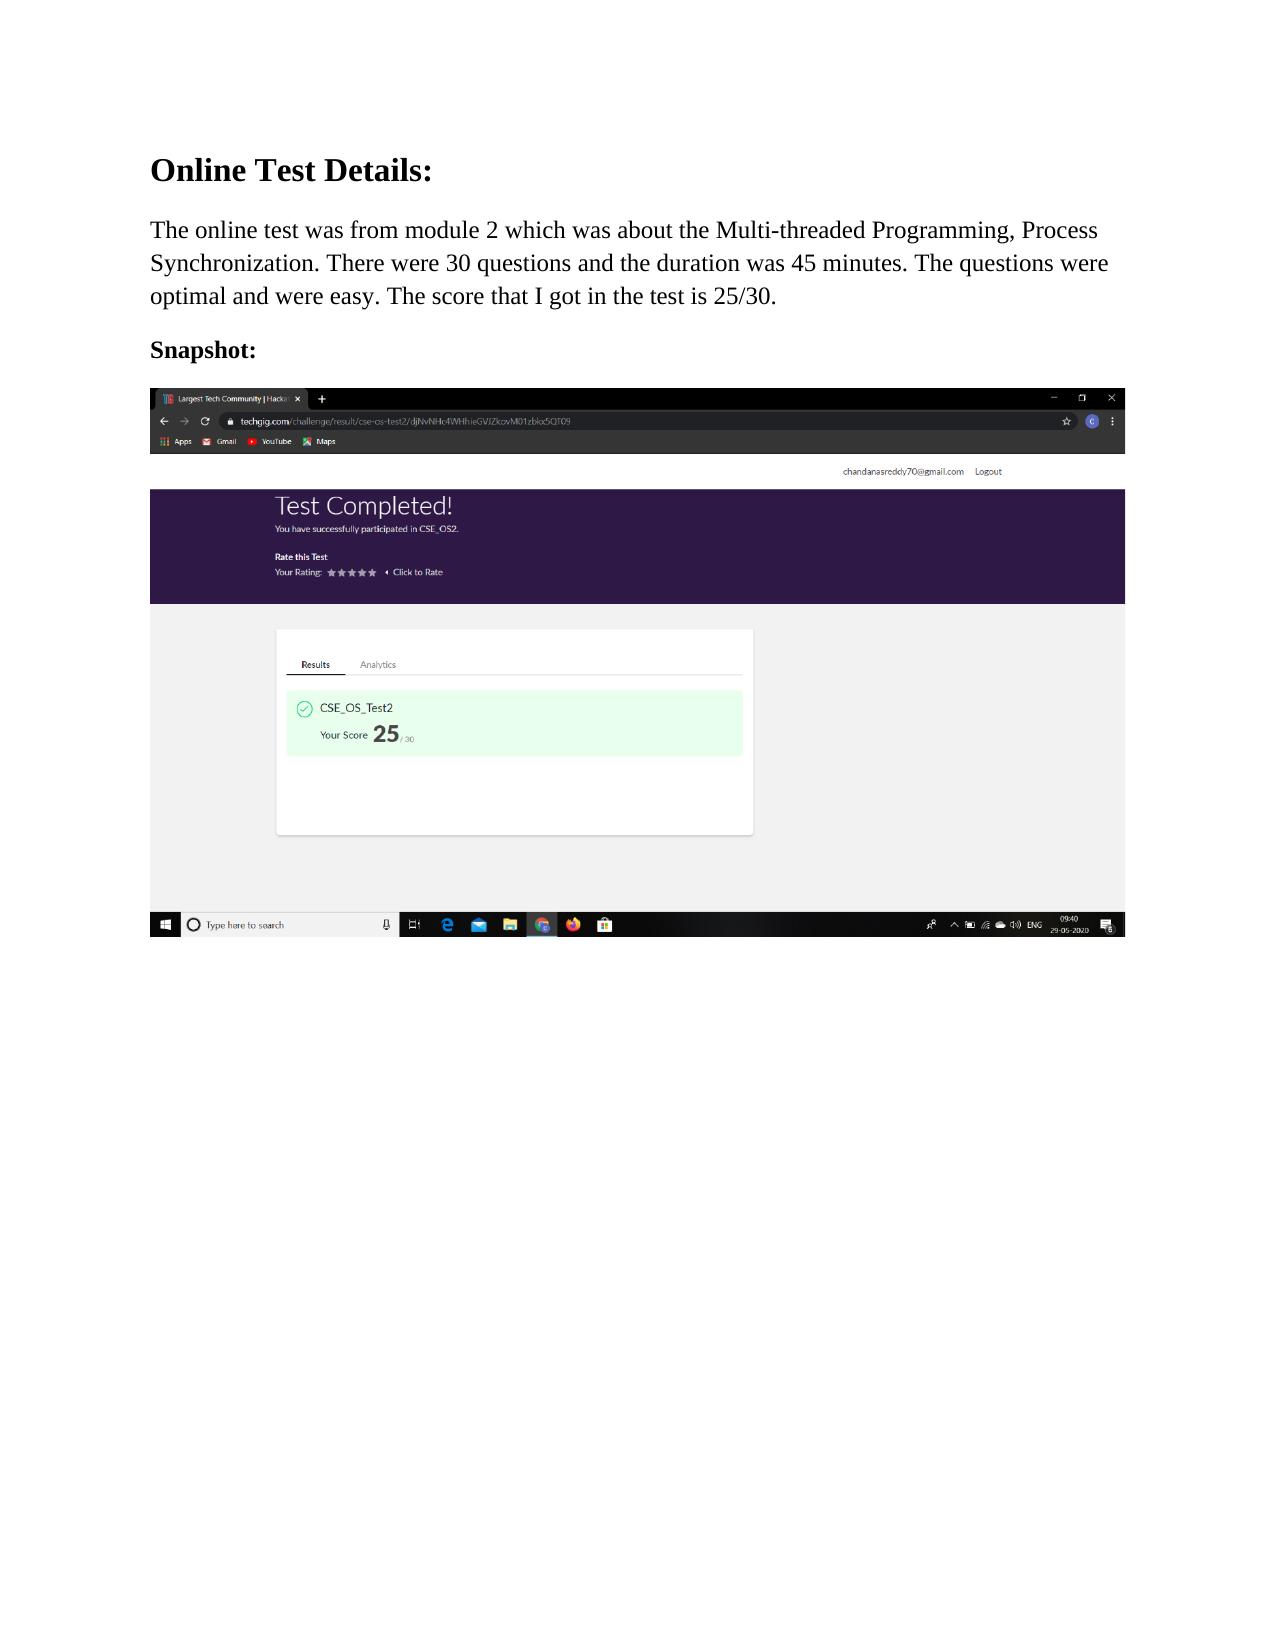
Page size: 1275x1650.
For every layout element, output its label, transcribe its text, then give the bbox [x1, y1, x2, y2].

text Online Test Details: [150, 150, 1125, 188]
text The online test was from module 2 which was about the Multi-threaded Programming, Process Synchronization. There were 30 questions and the duration was 45 minutes. The questions were optimal and were easy. The score that I got in the test is 25/30. [150, 215, 1125, 310]
picture [150, 388, 1125, 937]
text Snapshot: [150, 335, 1125, 363]
